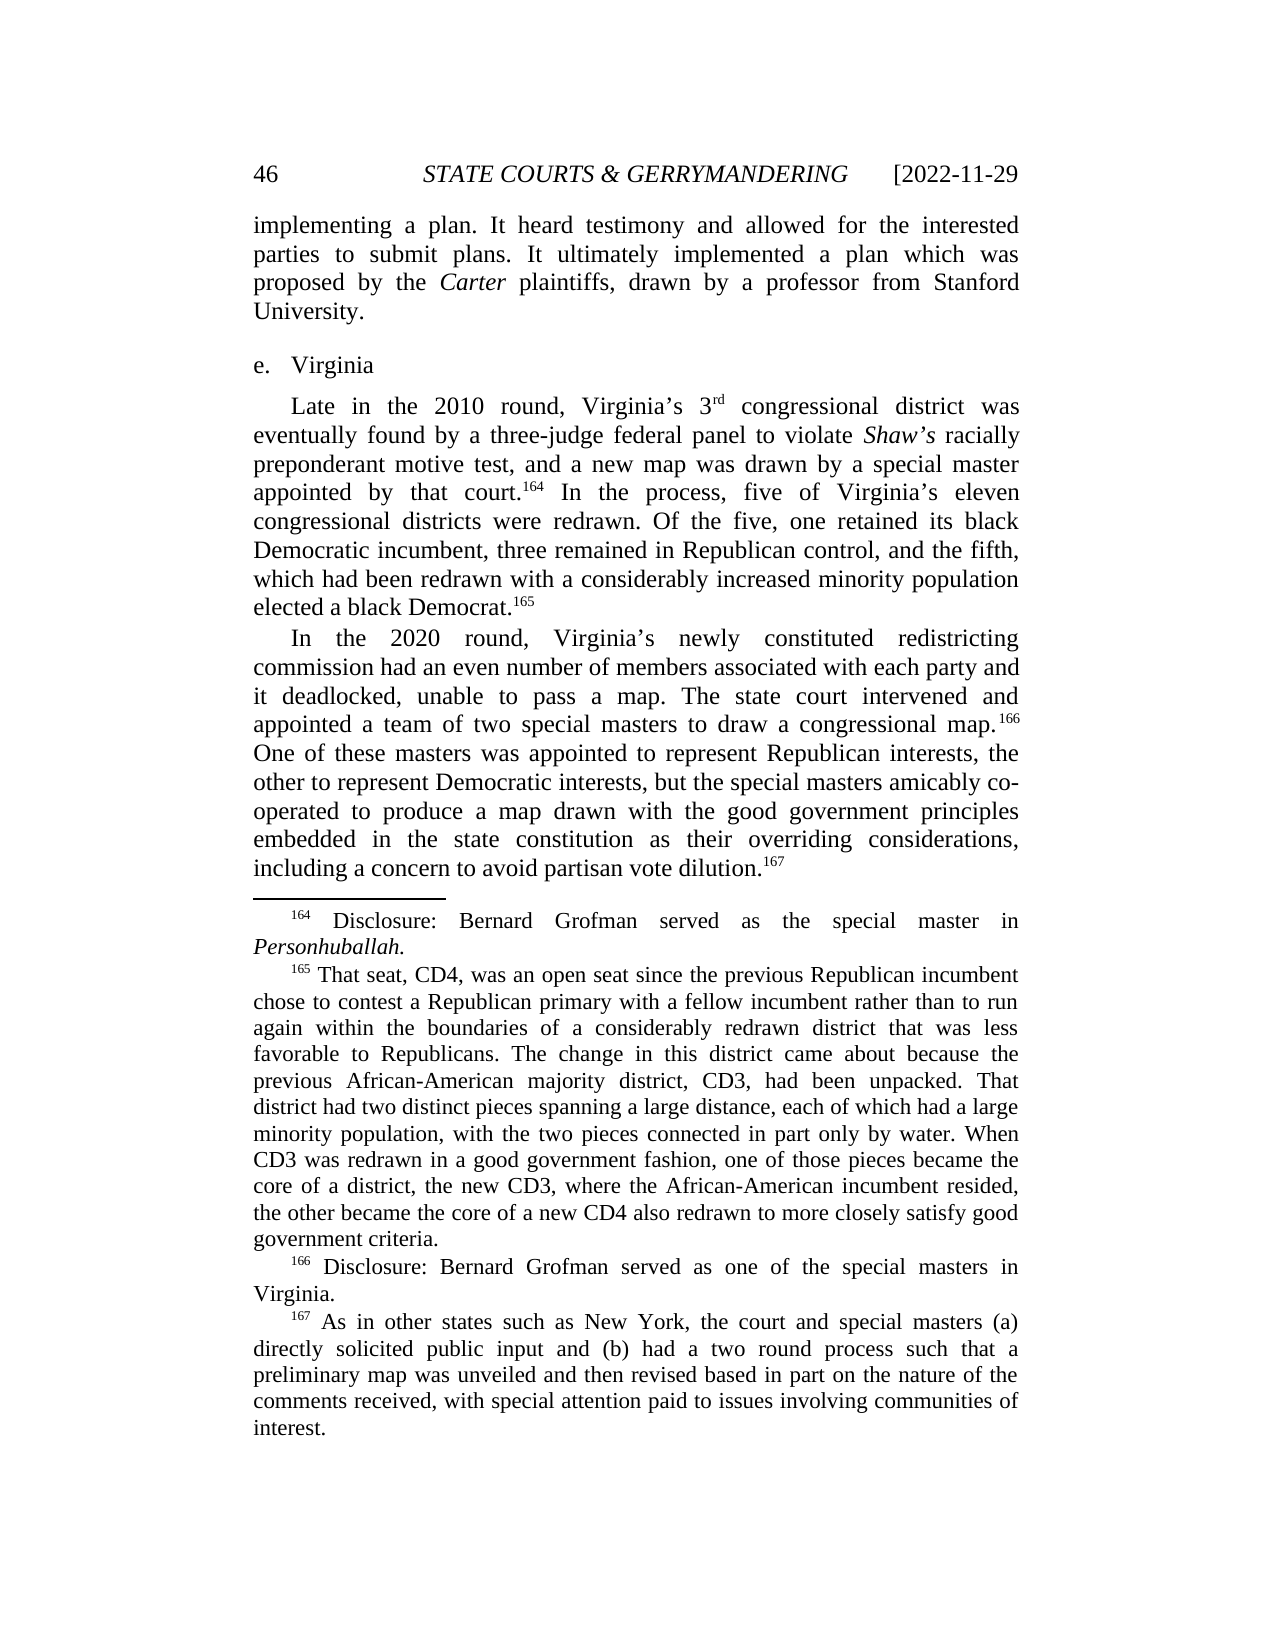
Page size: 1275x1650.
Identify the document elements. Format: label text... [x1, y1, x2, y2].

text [253, 210, 1020, 325]
subtitle Virginia [253, 350, 1020, 379]
text Late in the 2010 round, Virginia’s 3rd congressional district was eventually found by a three-judge federal panel to violate Shaw’s racially preponderant motive test, and a new map was drawn by a special master appointed by that court. In the process, five of Virginia’s eleven congressional districts were redrawn. Of the five, one retained its black Democratic incumbent, three remained in Republican control, and the fifth, which had been redrawn with a considerably increased minority population elected a black Democrat. [253, 391, 1020, 621]
text In the 2020 round, Virginia’s newly constituted redistricting commission had an even number of members associated with each party and it deadlocked, unable to pass a map. The state court intervened and appointed a team of two special masters to draw a congressional map. One of these masters was appointed to represent Republican interests, the other to represent Democratic interests, but the special masters amicably co-operated to produce a map drawn with the good government principles embedded in the state constitution as their overriding considerations, including a concern to avoid partisan vote dilution. [253, 623, 1020, 882]
